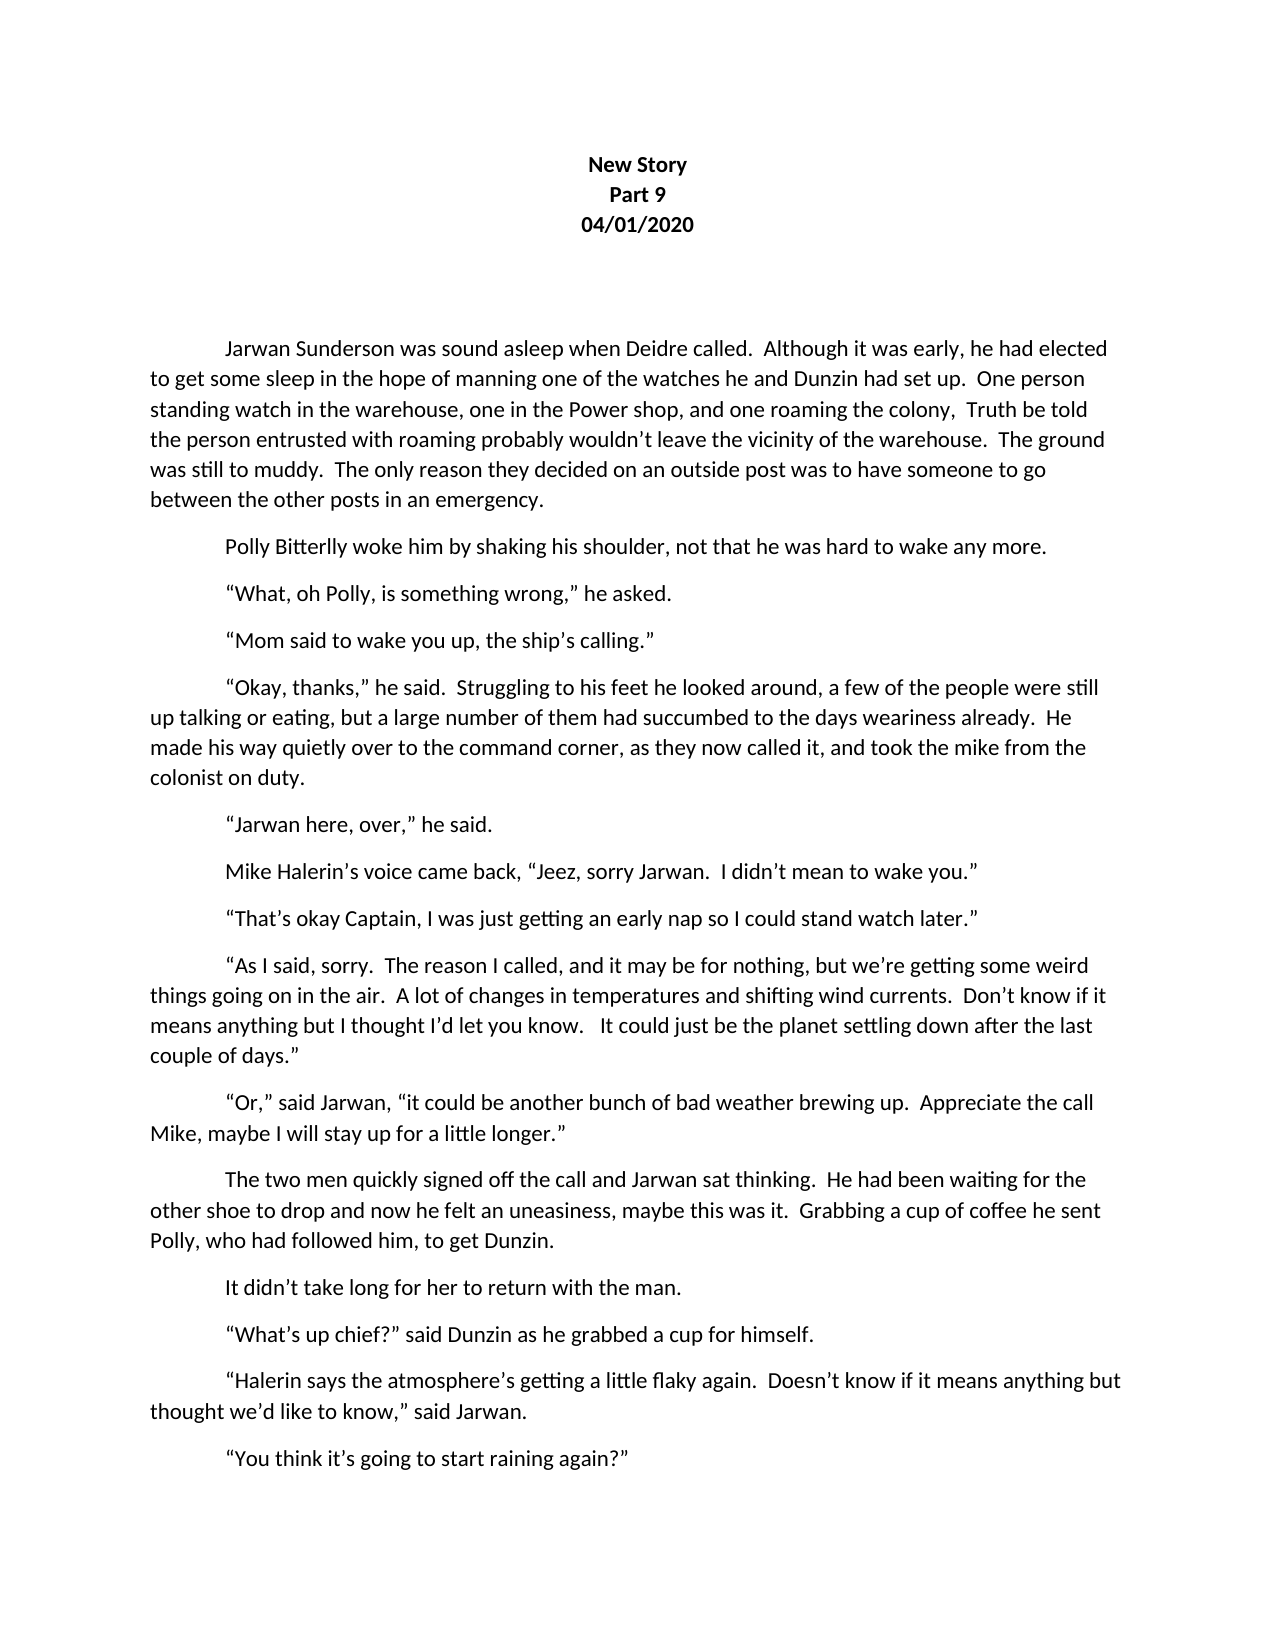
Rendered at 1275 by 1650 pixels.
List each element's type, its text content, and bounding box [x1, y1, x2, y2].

text Mike Halerin’s voice came back, “Jeez, sorry Jarwan. I didn’t mean to wake you.” [150, 857, 1125, 885]
text The two men quickly signed off the call and Jarwan sat thinking. He had been waiting for the other shoe to drop and now he felt an uneasiness, maybe this was it. Grabbing a cup of coffee he sent Polly, who had followed him, to get Dunzin. [150, 1166, 1125, 1254]
text It didn’t take long for her to return with the man. [150, 1273, 1125, 1301]
text “Mom said to wake you up, the ship’s calling.” [150, 626, 1125, 654]
text “What’s up chief?” said Dunzin as he grabbed a cup for himself. [150, 1320, 1125, 1348]
text Jarwan Sunderson was sound asleep when Deidre called. Although it was early, he had elected to get some sleep in the hope of manning one of the watches he and Dunzin had set up. One person standing watch in the warehouse, one in the Power shop, and one roaming the colony, Truth be told the person entrusted with roaming probably wouldn’t leave the vicinity of the warehouse. The ground was still to muddy. The only reason they decided on an outside post was to have someone to go between the other posts in an emergency. [150, 334, 1125, 513]
text “What, oh Polly, is something wrong,” he asked. [150, 579, 1125, 607]
text New Story [150, 150, 1125, 178]
text Polly Bitterlly woke him by shaking his shoulder, not that he was hard to wake any more. [150, 532, 1125, 560]
text 04/01/2020 [150, 210, 1125, 238]
text Part 9 [150, 180, 1125, 208]
text “Or,” said Jarwan, “it could be another bunch of bad weather brewing up. Appreciate the call Mike, maybe I will stay up for a little longer.” [150, 1088, 1125, 1147]
text “You think it’s going to start raining again?” [150, 1444, 1125, 1472]
text “Halerin says the atmosphere’s getting a little flaky again. Doesn’t know if it means anything but thought we’d like to know,” said Jarwan. [150, 1367, 1125, 1425]
text “That’s okay Captain, I was just getting an early nap so I could stand watch later.” [150, 904, 1125, 932]
text “Jarwan here, over,” he said. [150, 810, 1125, 838]
text “As I said, sorry. The reason I called, and it may be for nothing, but we’re getting some weird things going on in the air. A lot of changes in temperatures and shifting wind currents. Don’t know if it means anything but I thought I’d let you know. It could just be the planet settling down after the last couple of days.” [150, 951, 1125, 1070]
text “Okay, thanks,” he said. Struggling to his feet he looked around, a few of the people were still up talking or eating, but a large number of them had succumbed to the days weariness already. He made his way quietly over to the command corner, as they now called it, and took the mike from the colonist on duty. [150, 673, 1125, 792]
